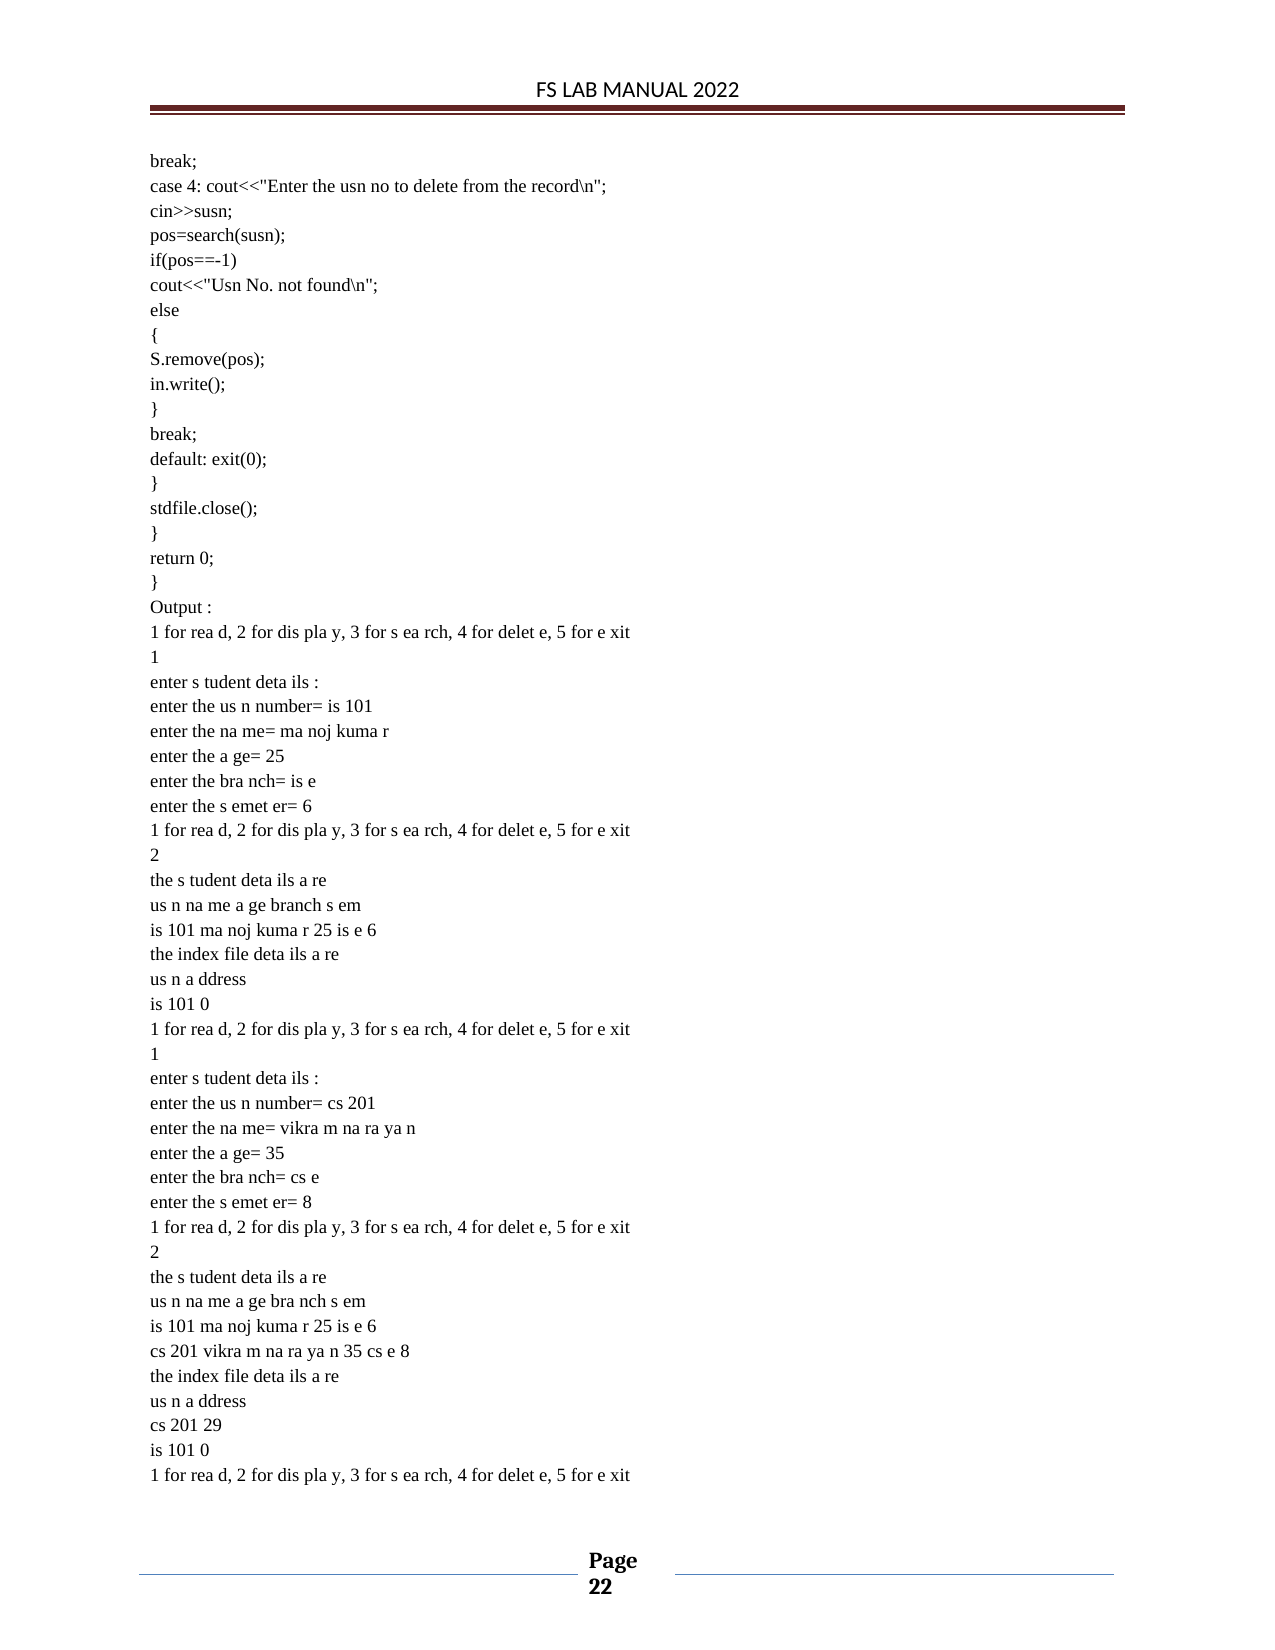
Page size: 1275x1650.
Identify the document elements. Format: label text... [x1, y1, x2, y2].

text enter the us n number= is 101 [150, 695, 1125, 717]
text else [150, 299, 1125, 320]
text return 0; [150, 547, 1125, 568]
text 1 [150, 1042, 1125, 1064]
text } [150, 472, 1125, 494]
text 1 [150, 646, 1125, 667]
text default: exit(0); [150, 447, 1125, 469]
text the s tudent deta ils a re [150, 1266, 1125, 1287]
text the index file deta ils a re [150, 1365, 1125, 1386]
text enter s tudent deta ils : [150, 671, 1125, 692]
text us n na me a ge branch s em [150, 894, 1125, 915]
text 2 [150, 1241, 1125, 1262]
text us n na me a ge bra nch s em [150, 1290, 1125, 1312]
text enter the a ge= 35 [150, 1142, 1125, 1163]
text enter the s emet er= 6 [150, 794, 1125, 816]
text cs 201 vikra m na ra ya n 35 cs e 8 [150, 1340, 1125, 1362]
text 1 for rea d, 2 for dis pla y, 3 for s ea rch, 4 for delet e, 5 for e xit [150, 621, 1125, 643]
text is 101 0 [150, 1439, 1125, 1461]
text is 101 ma noj kuma r 25 is e 6 [150, 1315, 1125, 1337]
text 2 [150, 844, 1125, 866]
text cout<<"Usn No. not found\n"; [150, 274, 1125, 296]
text S.remove(pos); [150, 348, 1125, 370]
text { [150, 323, 1125, 345]
text is 101 ma noj kuma r 25 is e 6 [150, 918, 1125, 940]
text enter the bra nch= cs e [150, 1166, 1125, 1188]
text case 4: cout<<"Enter the usn no to delete from the record\n"; [150, 175, 1125, 196]
text pos=search(susn); [150, 224, 1125, 246]
text is 101 0 [150, 993, 1125, 1014]
text enter s tudent deta ils : [150, 1067, 1125, 1089]
text 1 for rea d, 2 for dis pla y, 3 for s ea rch, 4 for delet e, 5 for e xit [150, 819, 1125, 841]
text enter the s emet er= 8 [150, 1191, 1125, 1213]
text 1 for rea d, 2 for dis pla y, 3 for s ea rch, 4 for delet e, 5 for e xit [150, 1216, 1125, 1238]
text the s tudent deta ils a re [150, 869, 1125, 891]
text us n a ddress [150, 968, 1125, 990]
text cin>>susn; [150, 199, 1125, 221]
text enter the na me= vikra m na ra ya n [150, 1117, 1125, 1138]
text } [150, 571, 1125, 593]
text break; [150, 423, 1125, 444]
text the index file deta ils a re [150, 943, 1125, 965]
text in.write(); [150, 373, 1125, 395]
text } [150, 398, 1125, 419]
text Output : [150, 596, 1125, 618]
text stdfile.close(); [150, 497, 1125, 519]
text } [150, 522, 1125, 543]
text cs 201 29 [150, 1414, 1125, 1436]
text enter the us n number= cs 201 [150, 1092, 1125, 1114]
text enter the a ge= 25 [150, 745, 1125, 767]
text break; [150, 150, 1125, 172]
text enter the bra nch= is e [150, 770, 1125, 791]
text us n a ddress [150, 1389, 1125, 1411]
text 1 for rea d, 2 for dis pla y, 3 for s ea rch, 4 for delet e, 5 for e xit [150, 1018, 1125, 1039]
text if(pos==-1) [150, 249, 1125, 271]
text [150, 1464, 1125, 1486]
text enter the na me= ma noj kuma r [150, 720, 1125, 742]
